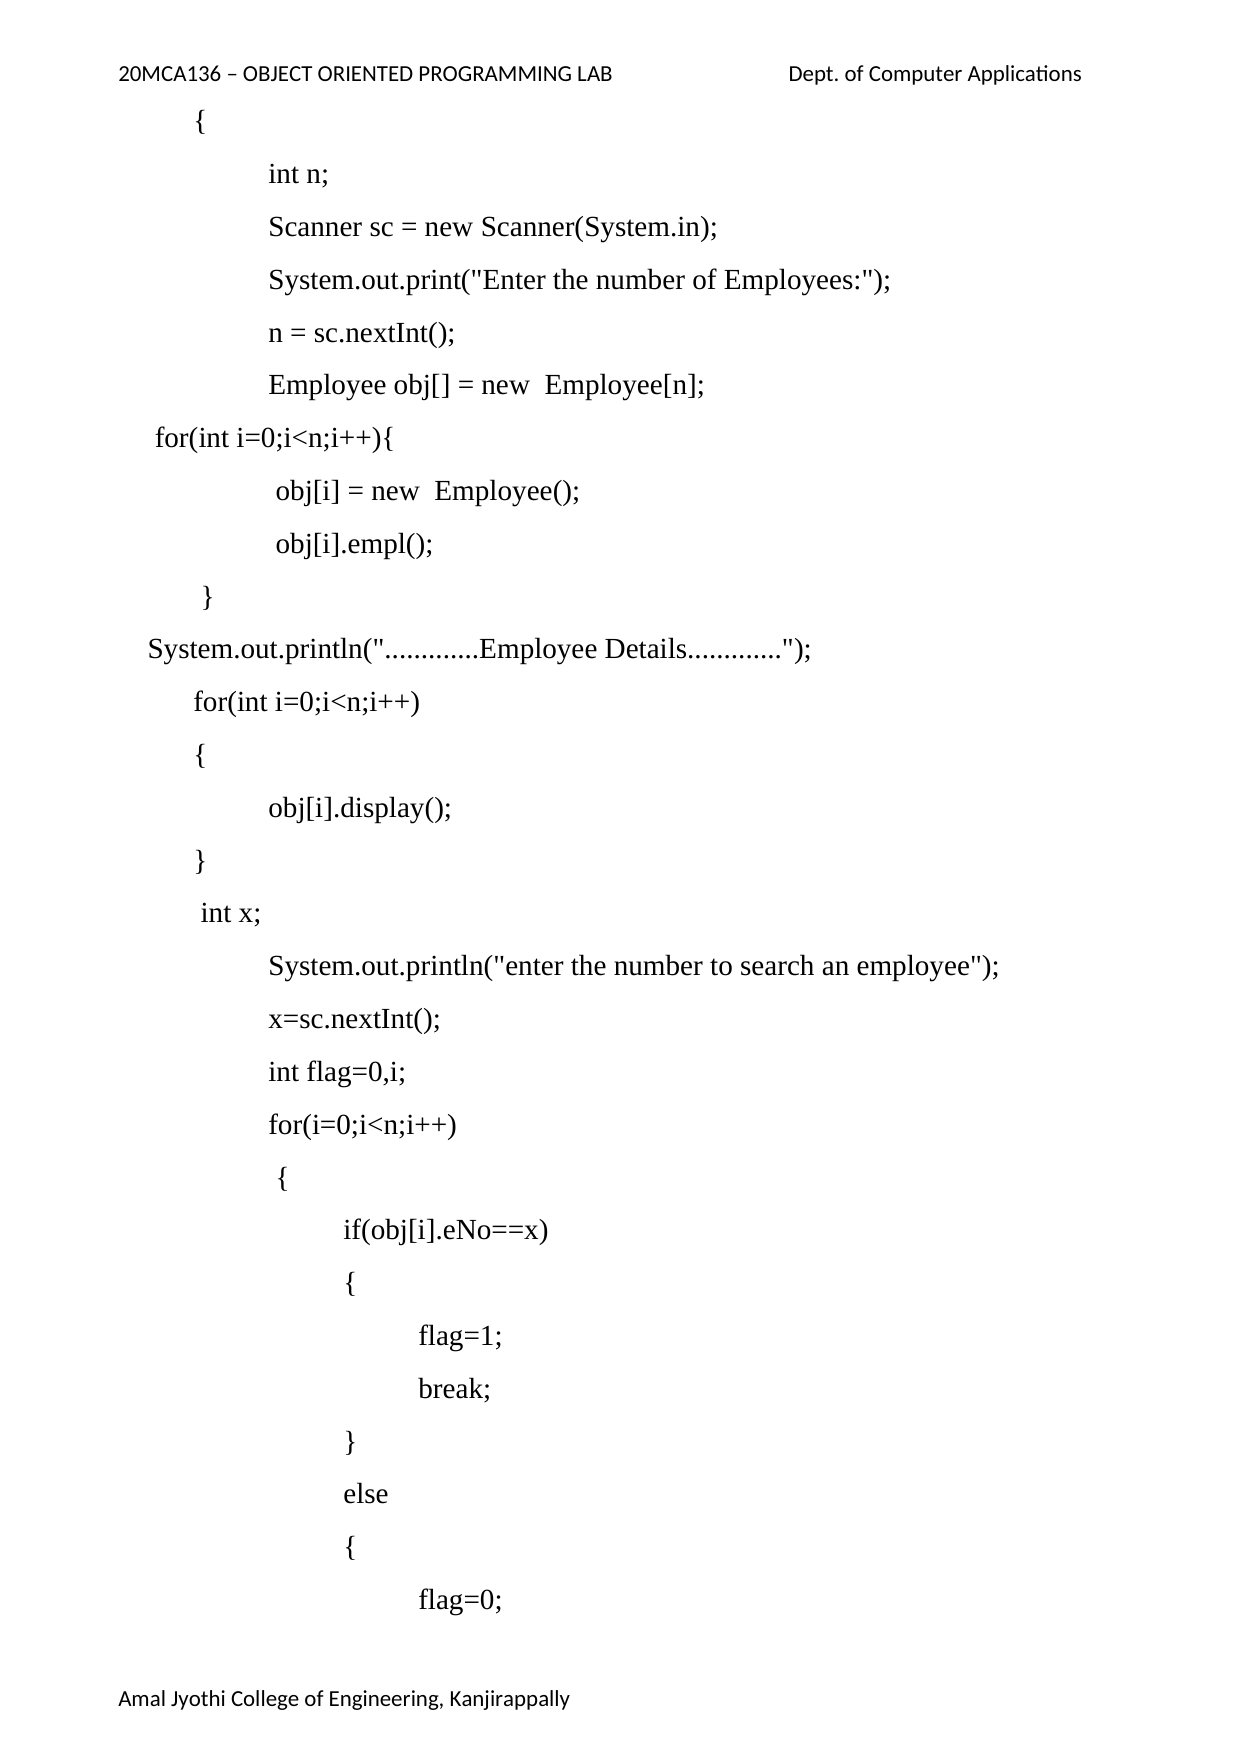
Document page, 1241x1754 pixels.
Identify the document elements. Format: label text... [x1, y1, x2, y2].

text obj[i] = new Employee(); [118, 473, 1167, 507]
text } [118, 579, 1167, 612]
text for(i=0;i<n;i++) [118, 1107, 1167, 1140]
text { [118, 1265, 1167, 1299]
text flag=1; [118, 1318, 1167, 1352]
text System.out.print("Enter the number of Employees:"); [118, 262, 1167, 295]
text } [118, 843, 1167, 876]
text Employee obj[] = new Employee[n]; [118, 367, 1167, 401]
text { [118, 1529, 1167, 1563]
text { [118, 737, 1167, 771]
text n = sc.nextInt(); [118, 315, 1167, 348]
text obj[i].display(); [118, 790, 1167, 823]
text flag=0; [118, 1582, 1167, 1616]
text Scanner sc = new Scanner(System.in); [118, 209, 1167, 243]
text obj[i].empl(); [118, 526, 1167, 559]
text if(obj[i].eNo==x) [118, 1212, 1167, 1246]
text x=sc.nextInt(); [118, 1001, 1167, 1035]
text int x; [118, 896, 1167, 929]
text break; [118, 1371, 1167, 1404]
text int flag=0,i; [118, 1054, 1167, 1088]
text for(int i=0;i<n;i++){ [118, 420, 1167, 454]
text for(int i=0;i<n;i++) [118, 684, 1167, 718]
text System.out.println("enter the number to search an employee"); [118, 948, 1167, 982]
text { [118, 103, 1167, 137]
text } [118, 1424, 1167, 1457]
text { [118, 1160, 1167, 1193]
text System.out.println(".............Employee Details............."); [118, 632, 1167, 665]
text else [118, 1477, 1167, 1510]
text int n; [118, 156, 1167, 190]
